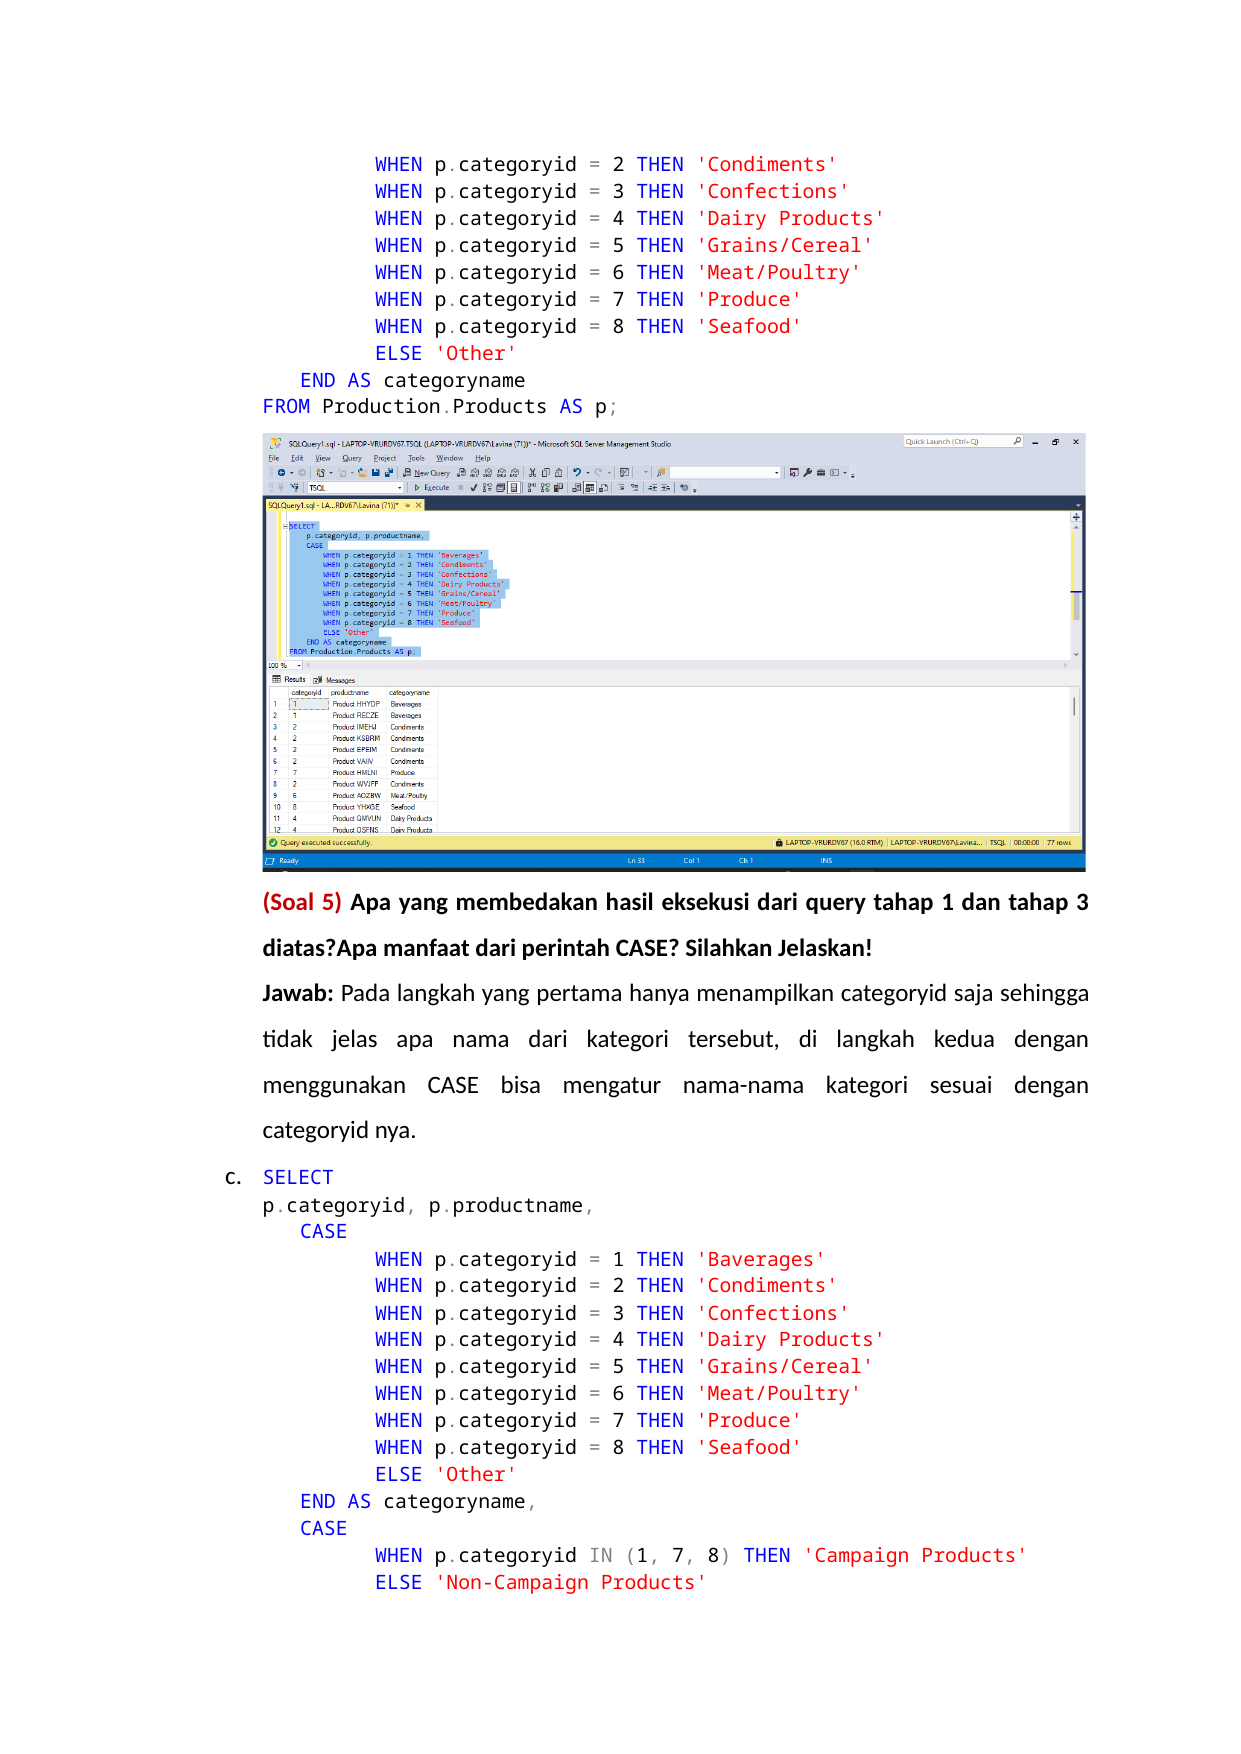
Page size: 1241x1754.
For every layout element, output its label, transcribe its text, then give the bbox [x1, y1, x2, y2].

list CASE [262, 1514, 1090, 1542]
list WHEN p.categoryid = 7 THEN 'Produce' [262, 285, 1090, 312]
list FROM Production.Products AS p; [262, 393, 1090, 420]
list ELSE 'Other' [262, 339, 1090, 366]
list WHEN p.categoryid = 4 THEN 'Dairy Products' [262, 204, 1090, 231]
list WHEN p.categoryid = 5 THEN 'Grains/Cereal' [262, 1353, 1090, 1380]
list (Soal 5) Apa yang membedakan hasil eksekusi dari query tahap 1 dan tahap 3 diatas?Apa manfaat dari perintah CASE? Silahkan Jelaskan! [262, 886, 1090, 962]
list ELSE 'Other' [262, 1461, 1090, 1488]
list WHEN p.categoryid = 5 THEN 'Grains/Cereal' [262, 231, 1090, 258]
list Jawab: Pada langkah yang pertama hanya menampilkan categoryid saja sehingga tidak jelas apa nama dari kategori tersebut, di langkah kedua dengan menggunakan CASE bisa mengatur nama-nama kategori sesuai dengan categoryid nya. [262, 977, 1090, 1145]
list CASE [262, 1218, 1090, 1245]
list SELECT [225, 1160, 1090, 1191]
list WHEN p.categoryid = 7 THEN 'Produce' [262, 1407, 1090, 1434]
list ELSE 'Non-Campaign Products' [262, 1568, 1090, 1596]
list WHEN p.categoryid = 6 THEN 'Meat/Poultry' [262, 1380, 1090, 1407]
list WHEN p.categoryid = 4 THEN 'Dairy Products' [262, 1326, 1090, 1353]
list WHEN p.categoryid = 2 THEN 'Condiments' [262, 1272, 1090, 1299]
list END AS categoryname, [262, 1488, 1090, 1514]
list WHEN p.categoryid = 3 THEN 'Confections' [262, 177, 1090, 204]
list WHEN p.categoryid = 2 THEN 'Condiments' [262, 150, 1090, 177]
list WHEN p.categoryid = 3 THEN 'Confections' [262, 1299, 1090, 1326]
list WHEN p.categoryid = 1 THEN 'Baverages' [262, 1245, 1090, 1272]
list WHEN p.categoryid = 6 THEN 'Meat/Poultry' [262, 258, 1090, 285]
list WHEN p.categoryid = 8 THEN 'Seafood' [262, 1434, 1090, 1461]
picture [262, 433, 1086, 872]
list END AS categoryname [262, 366, 1090, 393]
list WHEN p.categoryid IN (1, 7, 8) THEN 'Campaign Products' [262, 1542, 1090, 1568]
list WHEN p.categoryid = 8 THEN 'Seafood' [262, 312, 1090, 339]
list p.categoryid, p.productname, [262, 1191, 1090, 1218]
